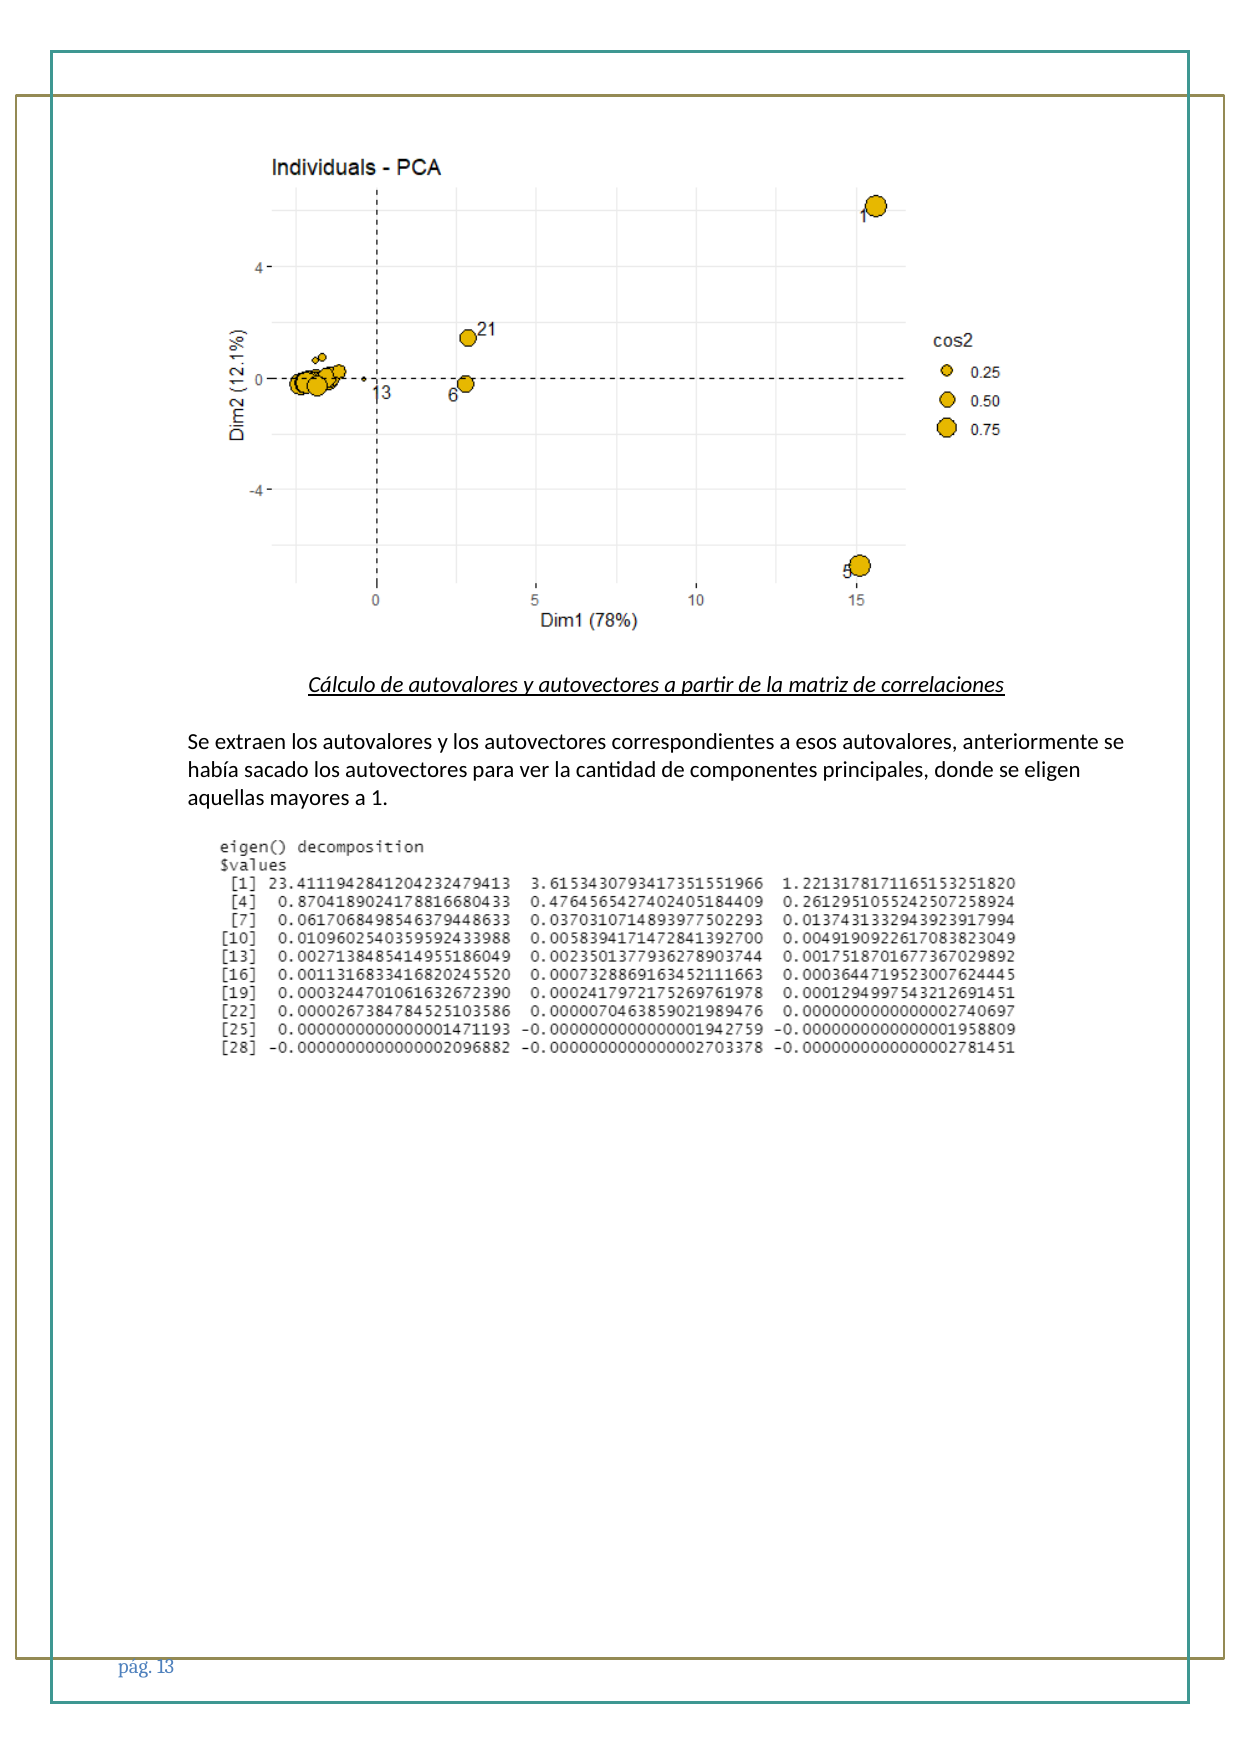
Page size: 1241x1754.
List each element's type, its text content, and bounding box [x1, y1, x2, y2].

text Cálculo de autovalores y autovectores a partir de la matriz de correlaciones [187, 670, 1128, 698]
picture [221, 150, 1019, 633]
picture [216, 839, 1024, 1065]
text Se extraen los autovalores y los autovectores correspondientes a esos autovalores, anteriormente se había sacado los autovectores para ver la cantidad de componentes principales, donde se eligen aquellas mayores a 1. [187, 727, 1128, 811]
